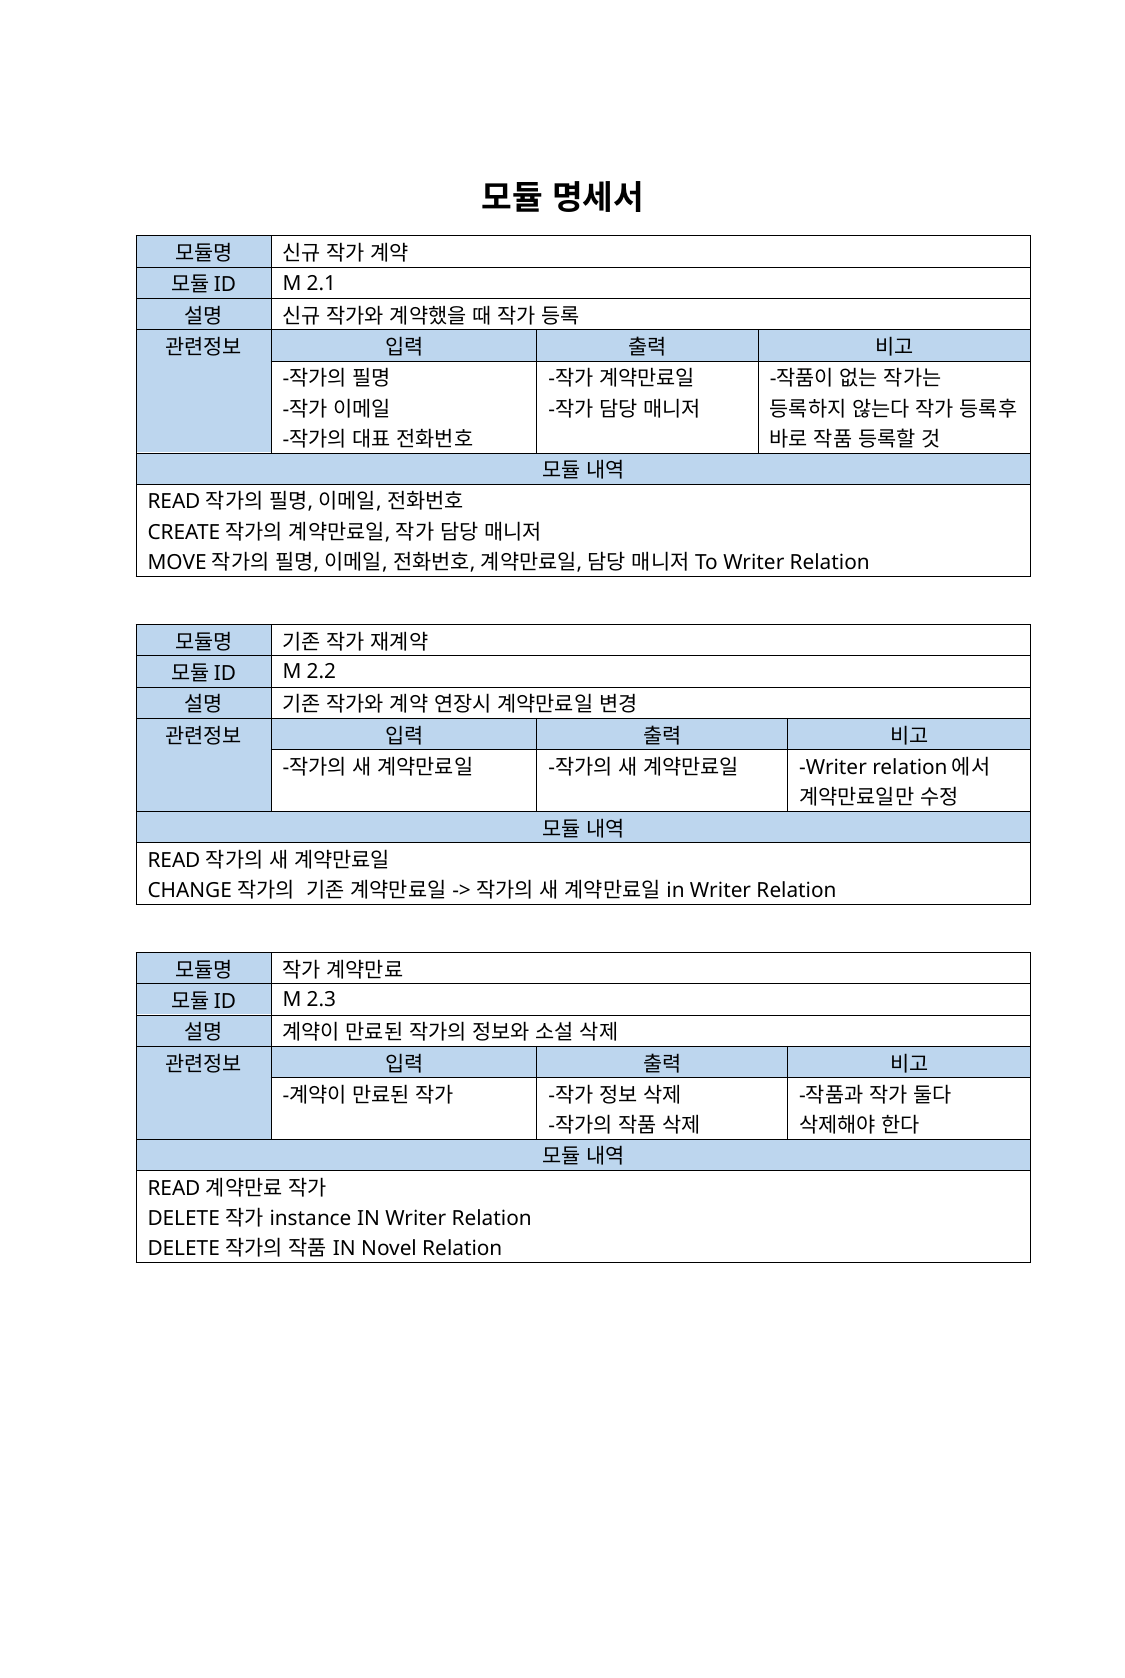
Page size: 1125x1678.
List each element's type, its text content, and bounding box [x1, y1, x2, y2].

table_header 작가 계약만료 [272, 953, 1030, 983]
table_cell 비고 [759, 330, 1030, 361]
table_cell -작품과 작가 둘다 삭제해야 한다 [788, 1078, 1030, 1139]
table_cell -계약이 만료된 작가 [272, 1078, 536, 1139]
table_cell 설명 [137, 1016, 271, 1046]
table_header 모듈명 [137, 236, 271, 267]
table_cell -작가의 새 계약만료일 [537, 750, 787, 811]
table_cell M 2.3 [272, 984, 1030, 1014]
table_cell 신규 작가와 계약했을 때 작가 등록 [272, 299, 1030, 329]
table_cell 모듈ID [137, 268, 271, 298]
table_cell READ 작가의 필명, 이메일, 전화번호 CREATE 작가의 계약만료일, 작가 담당 매니저 MOVE 작가의 필명, 이메일, 전화번호, 계약만료일, 담당 매니저 To Writer Relation [137, 485, 1030, 576]
table_cell 기존 작가와 계약 연장시 계약만료일 변경 [272, 688, 1030, 718]
table_cell READ 작가의 새 계약만료일 CHANGE 작가의 기존 계약만료일 -> 작가의 새 계약만료일 in Writer Relation [137, 843, 1030, 904]
table_cell M 2.2 [272, 656, 1030, 687]
table_cell 비고 [788, 719, 1030, 749]
table_header 모듈명 [137, 625, 271, 655]
table_cell 모듈ID [137, 656, 271, 687]
table_cell -작가 계약만료일 -작가 담당 매니저 [537, 362, 758, 452]
table_cell -Writer relation에서 계약만료일만 수정 [788, 750, 1030, 811]
table_header 신규 작가 계약 [272, 236, 1030, 267]
table_cell -작가의 새 계약만료일 [272, 750, 536, 811]
table_cell -작가 정보 삭제 -작가의 작품 삭제 [537, 1078, 787, 1139]
table_cell 입력 [272, 330, 536, 361]
table_cell 비고 [788, 1047, 1030, 1077]
table_cell 입력 [272, 719, 536, 749]
table_cell -작품이 없는 작가는 등록하지 않는다 작가 등록후 바로 작품 등록할 것 [759, 362, 1030, 452]
table_cell 출력 [537, 719, 787, 749]
table_cell 모듈 내역 [137, 1140, 1030, 1170]
table_cell 모듈 내역 [137, 812, 1030, 842]
table_cell 출력 [537, 330, 758, 361]
table_cell 관련정보 [137, 1047, 271, 1139]
table_cell 계약이 만료된 작가의 정보와 소설 삭제 [272, 1016, 1030, 1046]
table_cell 모듈 내역 [137, 454, 1030, 484]
table_cell 모듈ID [137, 984, 271, 1014]
table_cell 입력 [272, 1047, 536, 1077]
table_header 기존 작가 재계약 [272, 625, 1030, 655]
table_cell 관련정보 [137, 719, 271, 811]
table_cell 설명 [137, 688, 271, 718]
table_cell 관련정보 [137, 330, 271, 452]
table_cell M 2.1 [272, 268, 1030, 298]
table_cell READ 계약만료 작가 DELETE 작가 instance IN Writer Relation DELETE 작가의 작품 IN Novel Relation [137, 1171, 1030, 1262]
title 모듈 명세서 [94, 171, 1031, 219]
table_header 모듈명 [137, 953, 271, 983]
table_cell 출력 [537, 1047, 787, 1077]
table_cell -작가의 필명 -작가 이메일 -작가의 대표 전화번호 [272, 362, 536, 452]
table_cell 설명 [137, 299, 271, 329]
